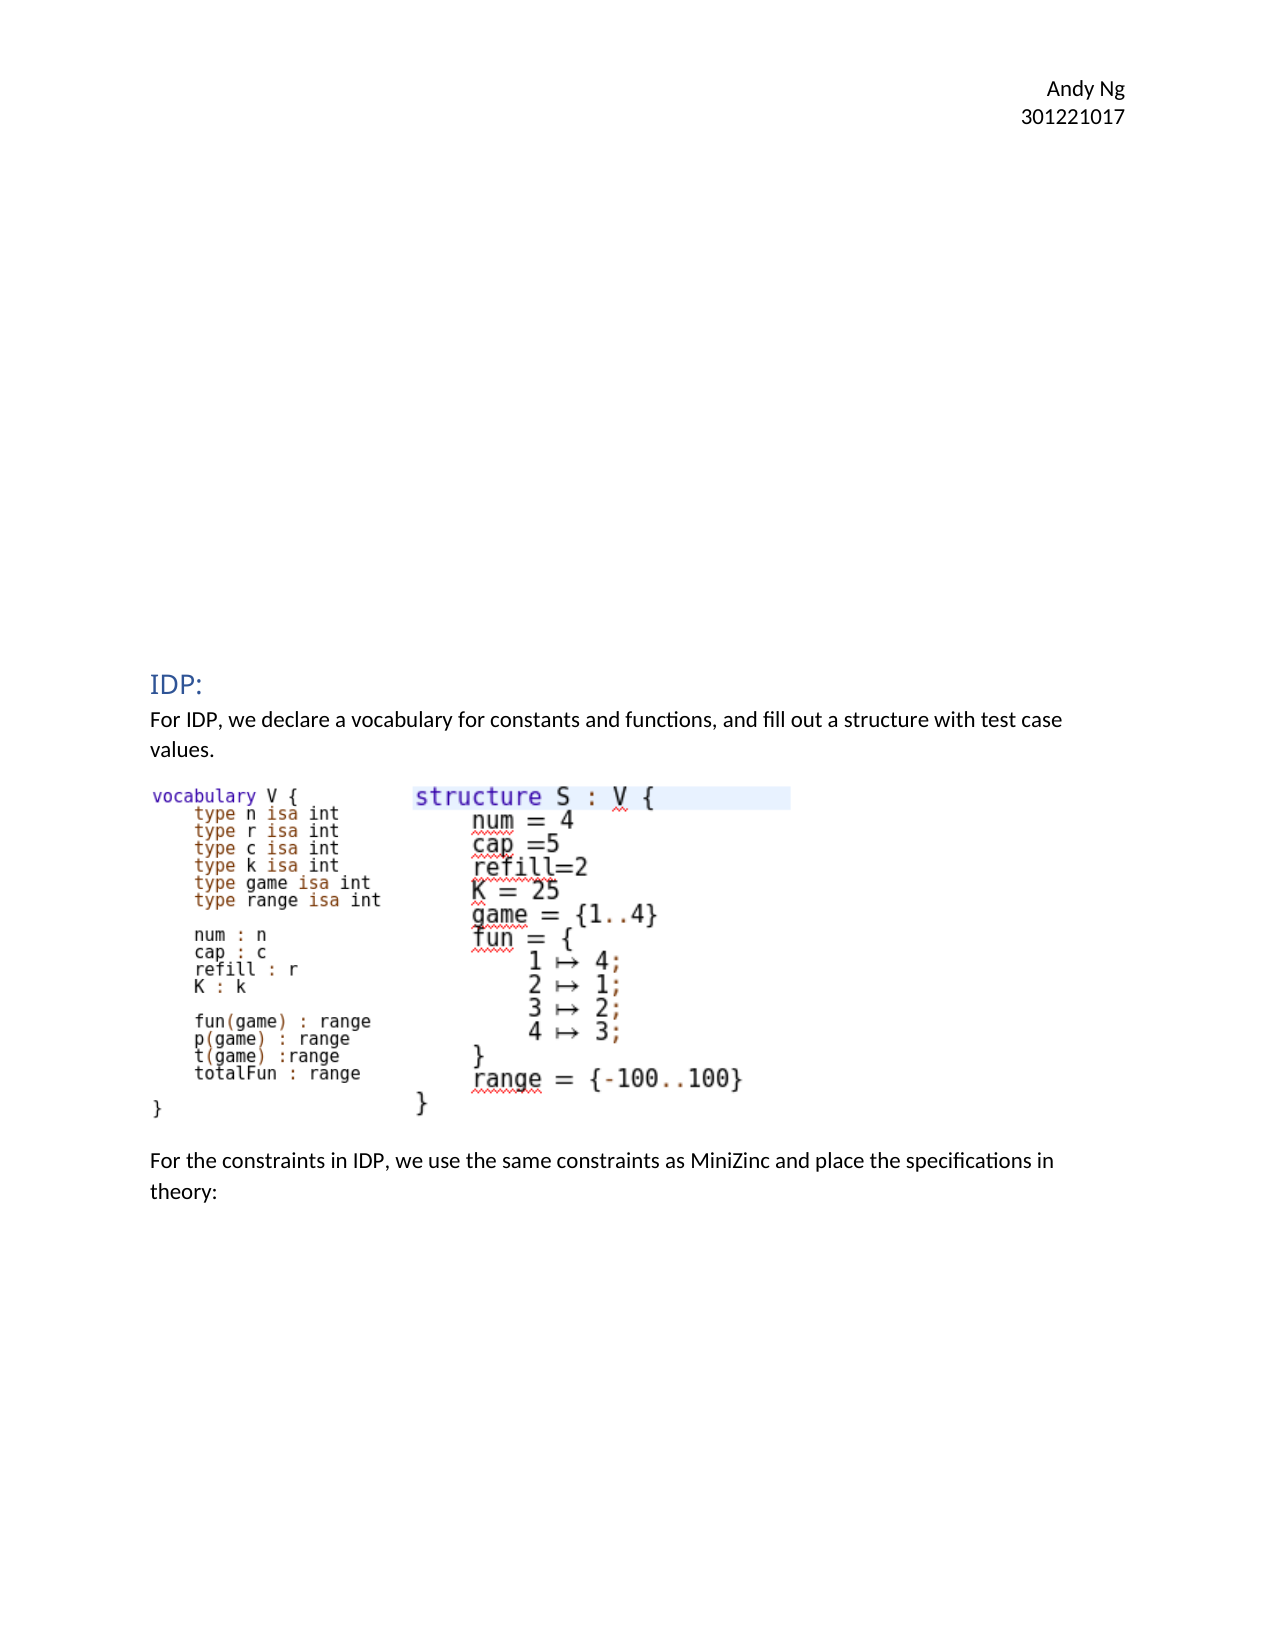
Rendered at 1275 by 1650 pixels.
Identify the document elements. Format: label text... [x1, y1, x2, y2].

picture [150, 782, 791, 1128]
text For the constraints in IDP, we use the same constraints as MiniZinc and place the specifications in theory: [150, 1147, 1125, 1205]
subtitle IDP: [150, 666, 1125, 702]
text For IDP, we declare a vocabulary for constants and functions, and fill out a structure with test case values. [150, 705, 1125, 764]
